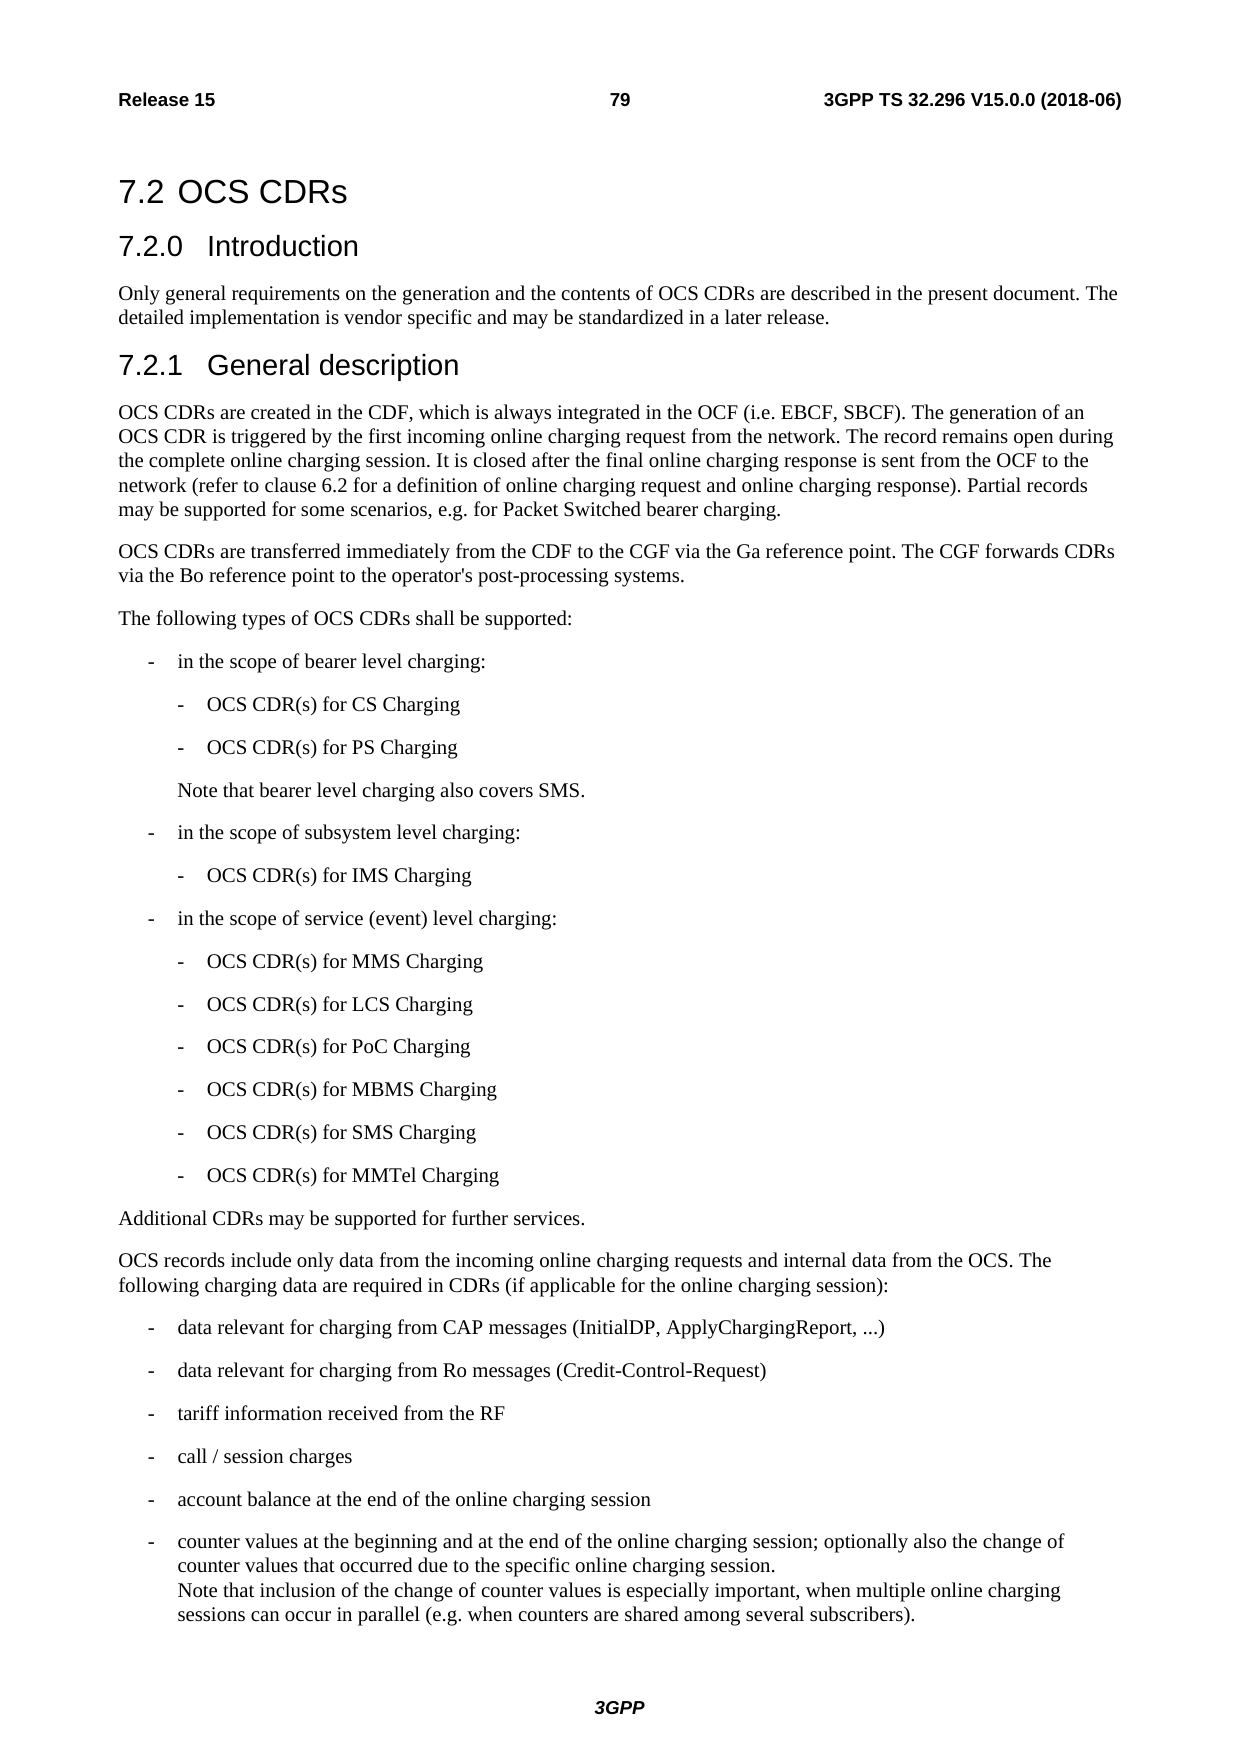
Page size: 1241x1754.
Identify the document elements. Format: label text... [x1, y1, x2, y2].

text - call / session charges [148, 1444, 1122, 1468]
text - OCS CDR(s) for MMS Charging [177, 949, 1122, 973]
text - in the scope of bearer level charging: [148, 649, 1122, 673]
text Note that bearer level charging also covers SMS. [177, 777, 1122, 802]
text - OCS CDR(s) for MMTel Charging [177, 1163, 1122, 1187]
text OCS CDRs are created in the CDF, which is always integrated in the OCF (i.e. EBCF, SBCF). The generation of an OCS CDR is triggered by the first incoming online charging request from the network. The record remains open during the complete online charging session. It is closed after the final online charging response is sent from the OCF to the network (refer to clause 6.2 for a definition of online charging request and online charging response). Partial records may be supported for some scenarios, e.g. for Packet Switched bearer charging. [118, 400, 1122, 521]
text - tariff information received from the RF [148, 1401, 1122, 1425]
text Only general requirements on the generation and the contents of OCS CDRs are described in the present document. The detailed implementation is vendor specific and may be standardized in a later release. [118, 281, 1122, 329]
text - in the scope of service (event) level charging: [148, 906, 1122, 930]
text - OCS CDR(s) for SMS Charging [177, 1120, 1122, 1144]
text OCS records include only data from the incoming online charging requests and internal data from the OCS. The following charging data are required in CDRs (if applicable for the online charging session): [118, 1248, 1122, 1297]
text - OCS CDR(s) for MBMS Charging [177, 1077, 1122, 1101]
text - counter values at the beginning and at the end of the online charging session; optionally also the change of counter values that occurred due to the specific online charging session. Note that inclusion of the change of counter values is especially important, when multiple online charging sessions can occur in parallel (e.g. when counters are shared among several subscribers). [148, 1529, 1122, 1626]
text - OCS CDR(s) for LCS Charging [177, 992, 1122, 1016]
text - OCS CDR(s) for IMS Charging [177, 863, 1122, 887]
text - OCS CDR(s) for PoC Charging [177, 1034, 1122, 1058]
text - data relevant for charging from Ro messages (Credit-Control-Request) [148, 1358, 1122, 1382]
subtitle 7.2 OCS CDRs [118, 172, 1122, 210]
subtitle 7.2.1 General description [118, 348, 1122, 382]
text OCS CDRs are transferred immediately from the CDF to the CGF via the Ga reference point. The CGF forwards CDRs via the Bo reference point to the operator's post-processing systems. [118, 539, 1122, 587]
text The following types of OCS CDRs shall be supported: [118, 606, 1122, 630]
subtitle 7.2.0 Introduction [118, 229, 1122, 262]
text - account balance at the end of the online charging session [148, 1487, 1122, 1511]
text - OCS CDR(s) for PS Charging [177, 735, 1122, 759]
text - OCS CDR(s) for CS Charging [177, 692, 1122, 716]
text Additional CDRs may be supported for further services. [118, 1206, 1122, 1230]
text - in the scope of subsystem level charging: [148, 820, 1122, 844]
text - data relevant for charging from CAP messages (InitialDP, ApplyChargingReport, ...) [148, 1315, 1122, 1339]
